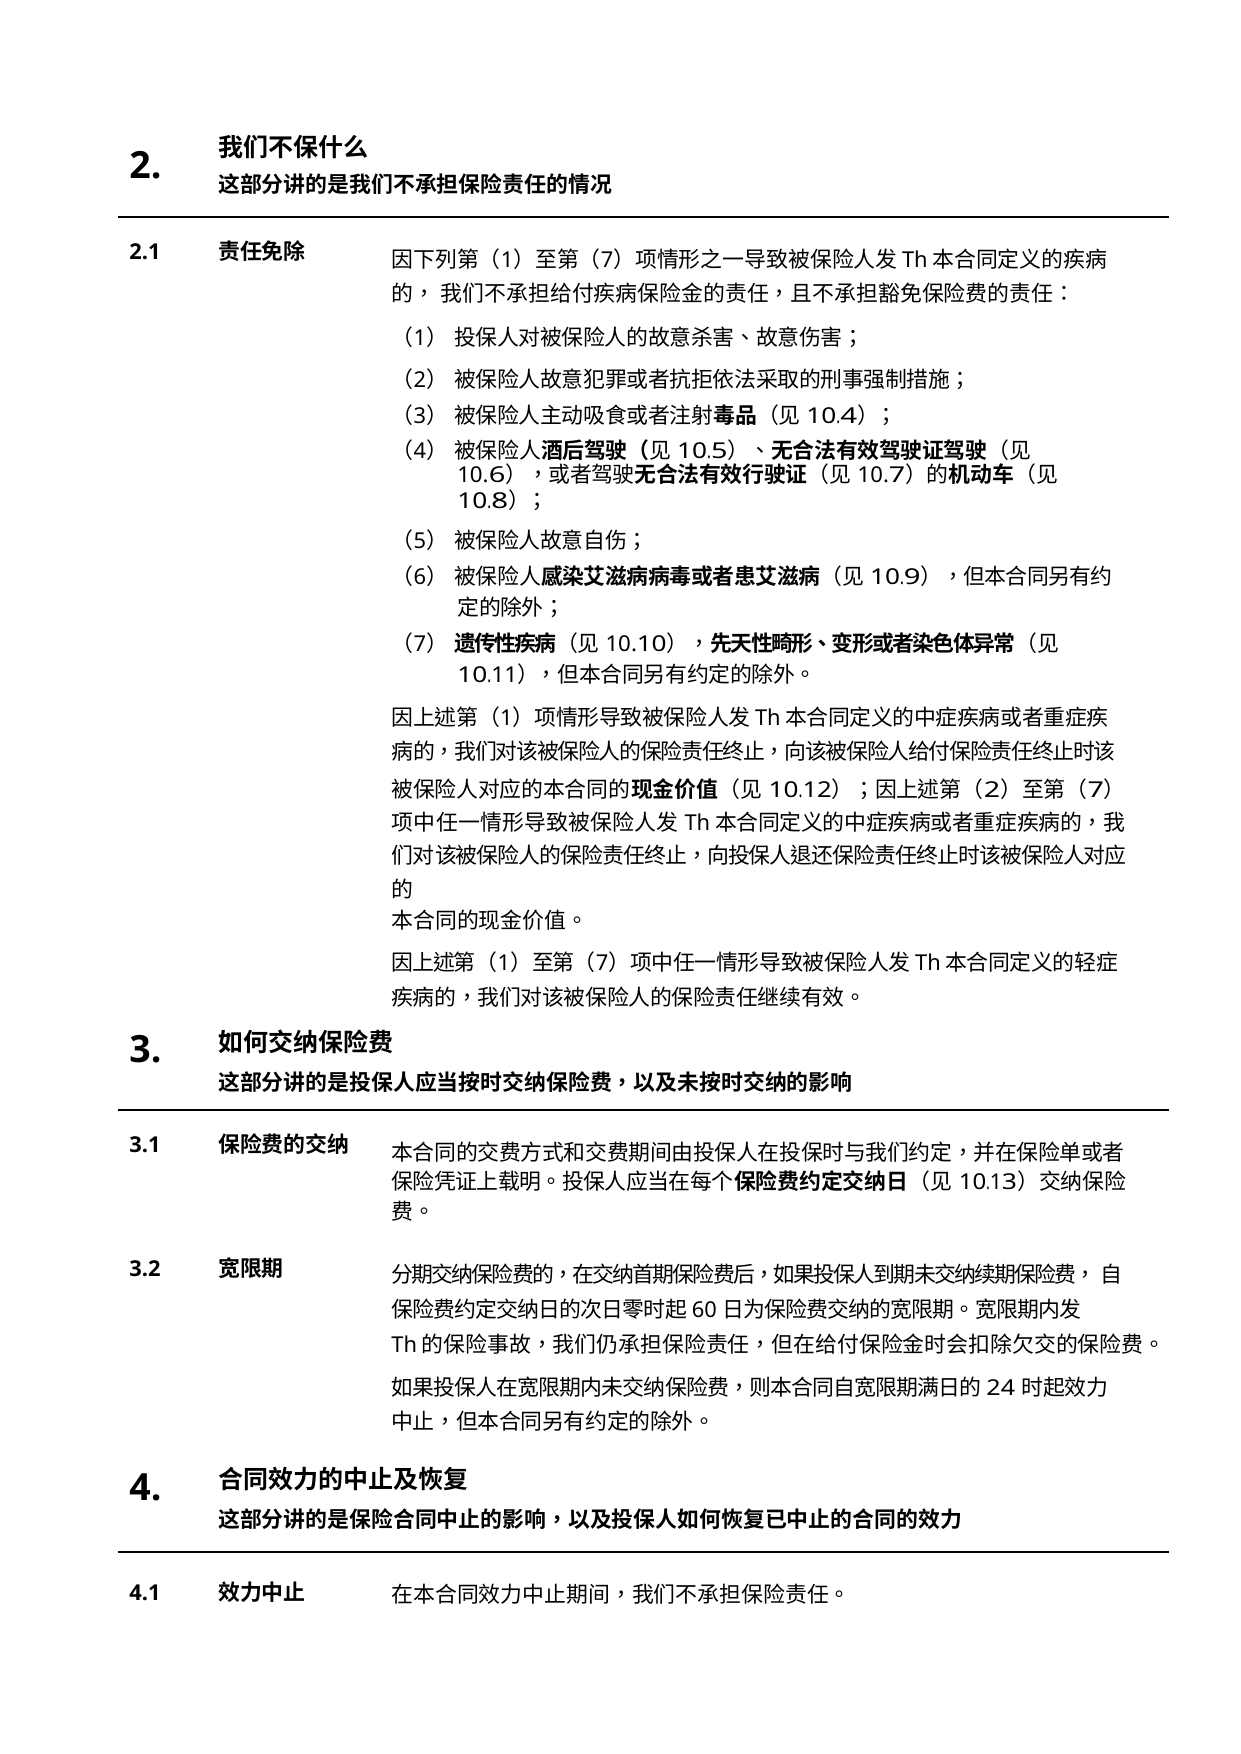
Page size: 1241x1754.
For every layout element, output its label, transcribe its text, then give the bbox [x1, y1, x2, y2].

table_cell 保险费的交纳 [191, 1111, 371, 1248]
table_cell 合同效力的中止及恢复 这部分讲的是保险合同中止的影响，以及投保人如何恢复已中止的合同的效力 [191, 1451, 1169, 1551]
table_header 2. [118, 133, 191, 216]
table_cell 3.1 [118, 1111, 191, 1248]
table_cell 在本合同效力中止期间，我们不承担保险责任。 [371, 1553, 1169, 1609]
table_cell 责任免除 [191, 218, 371, 1016]
table_cell 2.1 [118, 218, 191, 1016]
table_header 我们不保什么 这部分讲的是我们不承担保险责任的情况 [191, 133, 1169, 216]
table_cell 4.1 [118, 1553, 191, 1609]
table_cell 宽限期 [191, 1249, 371, 1451]
table_cell 效力中止 [191, 1553, 371, 1609]
table_cell 如何交纳保险费 这部分讲的是投保人应当按时交纳保险费，以及未按时交纳的影响 [191, 1016, 1169, 1109]
table_cell 4. [118, 1451, 191, 1551]
table_cell 3.2 [118, 1249, 191, 1451]
table_cell 本合同的交费方式和交费期间由投保人在投保时与我们约定，并在保险单或者保险凭证上载明。投保人应当在每个保险费约定交纳日（见 10.13）交纳保险费。 [371, 1111, 1169, 1248]
table_cell 因下列第（1）至第（7）项情形之一导致被保险人发Th本合同定义的疾病的， 我们不承担给付疾病保险金的责任，且不承担豁免保险费的责任： 投保人对被保险人的故意杀害、故意伤害； 被保险人故意犯罪或者抗拒依法采取的刑事强制措施； 被保险人主动吸食或者注射毒品（见 10.4）； 被保险人酒后驾驶（见 10.5）、无合法有效驾驶证驾驶（见 10.6），或者驾驶无合法有效行驶证（见 10.7）的机动车（见 10.8）； 被保险人故意自伤； 被保险人感染艾滋病病毒或者患艾滋病（见 10.9），但本合同另有约定的除外； 遗传性疾病（见 10.10），先天性畸形、变形或者染色体异常（见 10.11），但本合同另有约定的除外。 因上述第（1）项情形导致被保险人发Th本合同定义的中症疾病或者重症疾病的，我们对该被保险人的保险责任终止，向该被保险人给付保险责任终止时该 被保险人对应的本合同的现金价值（见 10.12）；因上述第（2）至第（7）项中任一情形导致被保险人发Th本合同定义的中症疾病或者重症疾病的，我们对该被保险人的保险责任终止，向投保人退还保险责任终止时该被保险人对应的 本合同的现金价值。 因上述第（1）至第（7）项中任一情形导致被保险人发Th本合同定义的轻症疾病的，我们对该被保险人的保险责任继续有效。 [371, 218, 1169, 1016]
table_cell 分期交纳保险费的，在交纳首期保险费后，如果投保人到期未交纳续期保险费， 自保险费约定交纳日的次日零时起 60 日为保险费交纳的宽限期。宽限期内发 Th的保险事故，我们仍承担保险责任，但在给付保险金时会扣除欠交的保险费。 如果投保人在宽限期内未交纳保险费，则本合同自宽限期满日的 24 时起效力中止，但本合同另有约定的除外。 [371, 1249, 1169, 1451]
table_cell 3. [118, 1016, 191, 1109]
